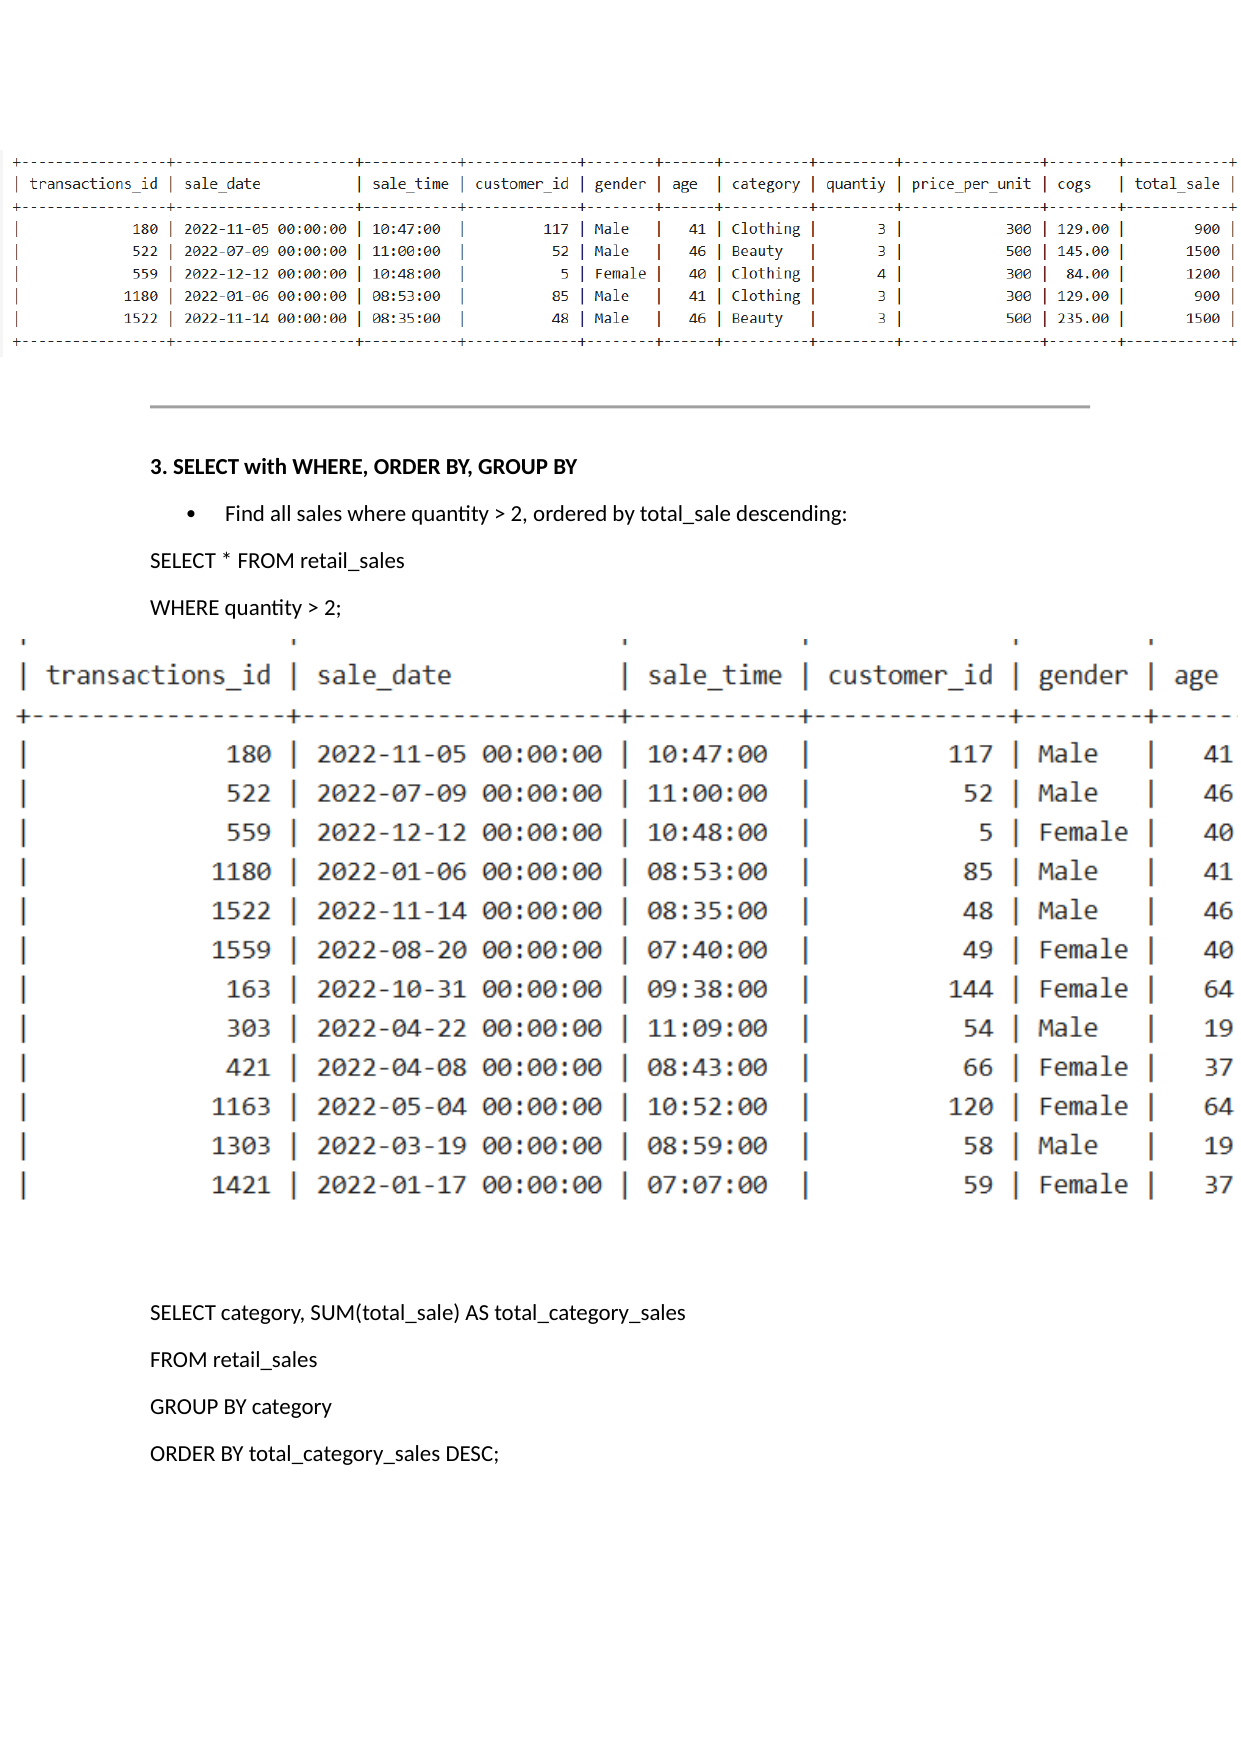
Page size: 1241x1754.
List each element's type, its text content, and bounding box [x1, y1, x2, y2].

list Find all sales where quantity > 2, ordered by total_sale descending: [187, 499, 1090, 527]
picture [12, 639, 1237, 1200]
text SELECT category, SUM(total_sale) AS total_category_sales [150, 1298, 1090, 1326]
picture [0, 150, 1241, 357]
text WHERE quantity > 2; [150, 593, 1090, 621]
text SELECT * FROM retail_sales [150, 546, 1090, 574]
text FROM retail_sales [150, 1345, 1090, 1373]
text GROUP BY category [150, 1392, 1090, 1420]
text ORDER BY total_category_sales DESC; [150, 1439, 1090, 1467]
text 3. SELECT with WHERE, ORDER BY, GROUP BY [150, 452, 1090, 480]
